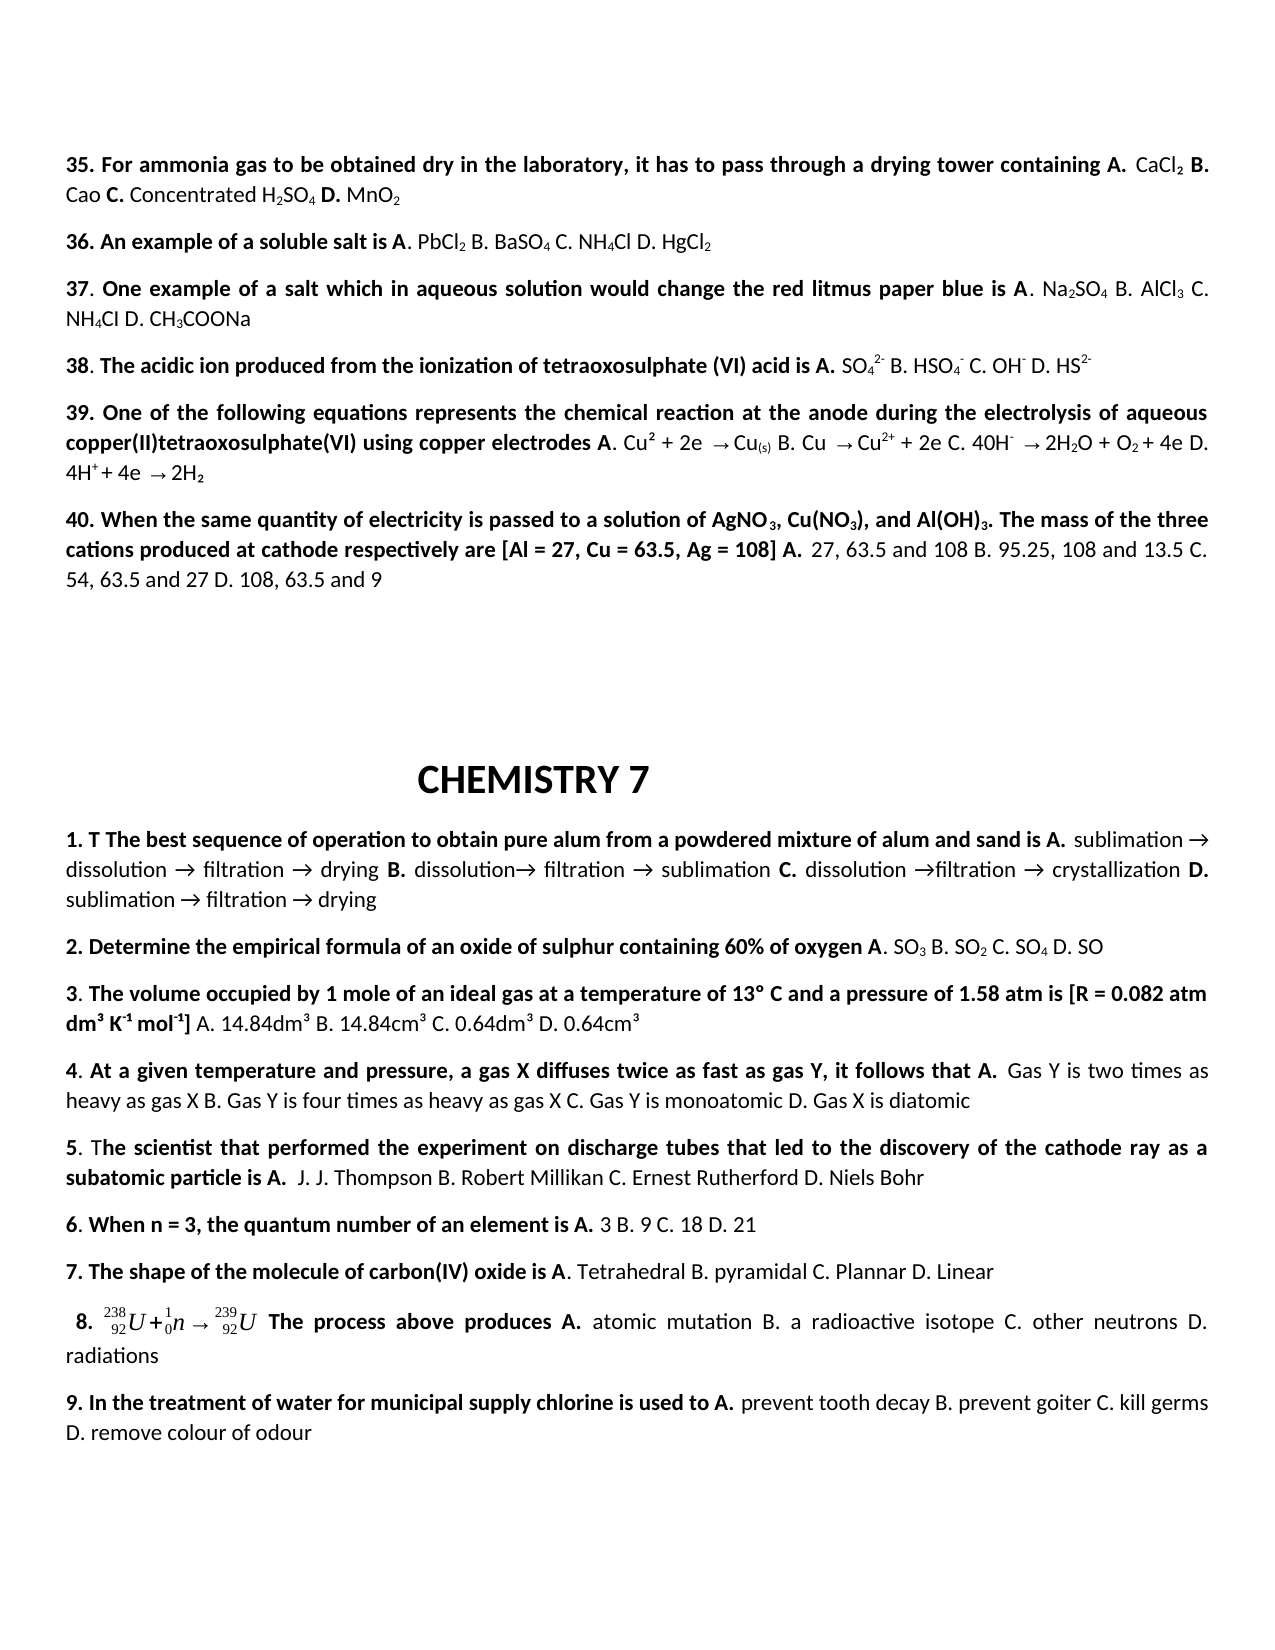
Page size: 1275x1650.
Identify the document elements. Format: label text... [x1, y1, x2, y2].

text 6. When n = 3, the quantum number of an element is A. 3 B. 9 C. 18 D. 21 [66, 1210, 1209, 1238]
text 9. In the treatment of water for municipal supply chlorine is used to A. prevent tooth decay B. prevent goiter C. kill germs D. remove colour of odour [66, 1388, 1209, 1446]
text 40. When the same quantity of electricity is passed to a solution of AgNO3, Cu(NO3), and Al(OH)3. The mass of the three cations produced at cathode respectively are [Al = 27, Cu = 63.5, Ag = 108] A. 27, 63.5 and 108 B. 95.25, 108 and 13.5 C. 54, 63.5 and 27 D. 108, 63.5 and 9 [66, 505, 1209, 594]
text CHEMISTRY 7 [66, 753, 1209, 804]
text 5. The scientist that performed the experiment on discharge tubes that led to the discovery of the cathode ray as a subatomic particle is A. J. J. Thompson B. Robert Millikan C. Ernest Rutherford D. Niels Bohr [66, 1133, 1209, 1191]
text 38. The acidic ion produced from the ionization of tetraoxosulphate (VI) acid is A. SO42- B. HSO4- C. OH- D. HS2- [66, 351, 1209, 379]
text 4. At a given temperature and pressure, a gas X diffuses twice as fast as gas Y, it follows that A. Gas Y is two times as heavy as gas X B. Gas Y is four times as heavy as gas X C. Gas Y is monoatomic D. Gas X is diatomic [66, 1056, 1209, 1114]
text 39. One of the following equations represents the chemical reaction at the anode during the electrolysis of aqueous copper(II)tetraoxosulphate(VI) using copper electrodes A. Cu² + 2e Cu(s) B. Cu Cu2+ + 2e C. 40H- 2H2O + O2 + 4e D. 4H+ + 4e 2H₂ [66, 398, 1209, 486]
text 35. For ammonia gas to be obtained dry in the laboratory, it has to pass through a drying tower containing A. CaCl₂ B. Cao C. Concentrated H2SO4 D. MnO2 [66, 150, 1209, 208]
text 36. An example of a soluble salt is A. PbCl2 B. BaSO4 C. NH4Cl D. HgCl2 [66, 227, 1209, 255]
text 2. Determine the empirical formula of an oxide of sulphur containing 60% of oxygen A. SO3 B. SO2 C. SO4 D. SO [66, 932, 1209, 960]
text 37. One example of a salt which in aqueous solution would change the red litmus paper blue is A. Na2SO4 B. AlCl3 C. NH4CI D. CH3COONa [66, 274, 1209, 332]
text 8. The process above produces A. atomic mutation B. a radioactive isotope C. other neutrons D. radiations [66, 1304, 1209, 1369]
text 3. The volume occupied by 1 mole of an ideal gas at a temperature of 13º C and a pressure of 1.58 atm is [R = 0.082 atm dm³ K-¹ mol-¹] A. 14.84dm³ B. 14.84cm³ C. 0.64dm³ D. 0.64cm³ [66, 979, 1209, 1037]
text 7. The shape of the molecule of carbon(IV) oxide is A. Tetrahedral B. pyramidal C. Plannar D. Linear [66, 1257, 1209, 1285]
text 1. T The best sequence of operation to obtain pure alum from a powdered mixture of alum and sand is A. sublimation → dissolution → filtration → drying B. dissolution→ filtration → sublimation C. dissolution →filtration → crystallization D. sublimation → filtration → drying [66, 825, 1209, 913]
